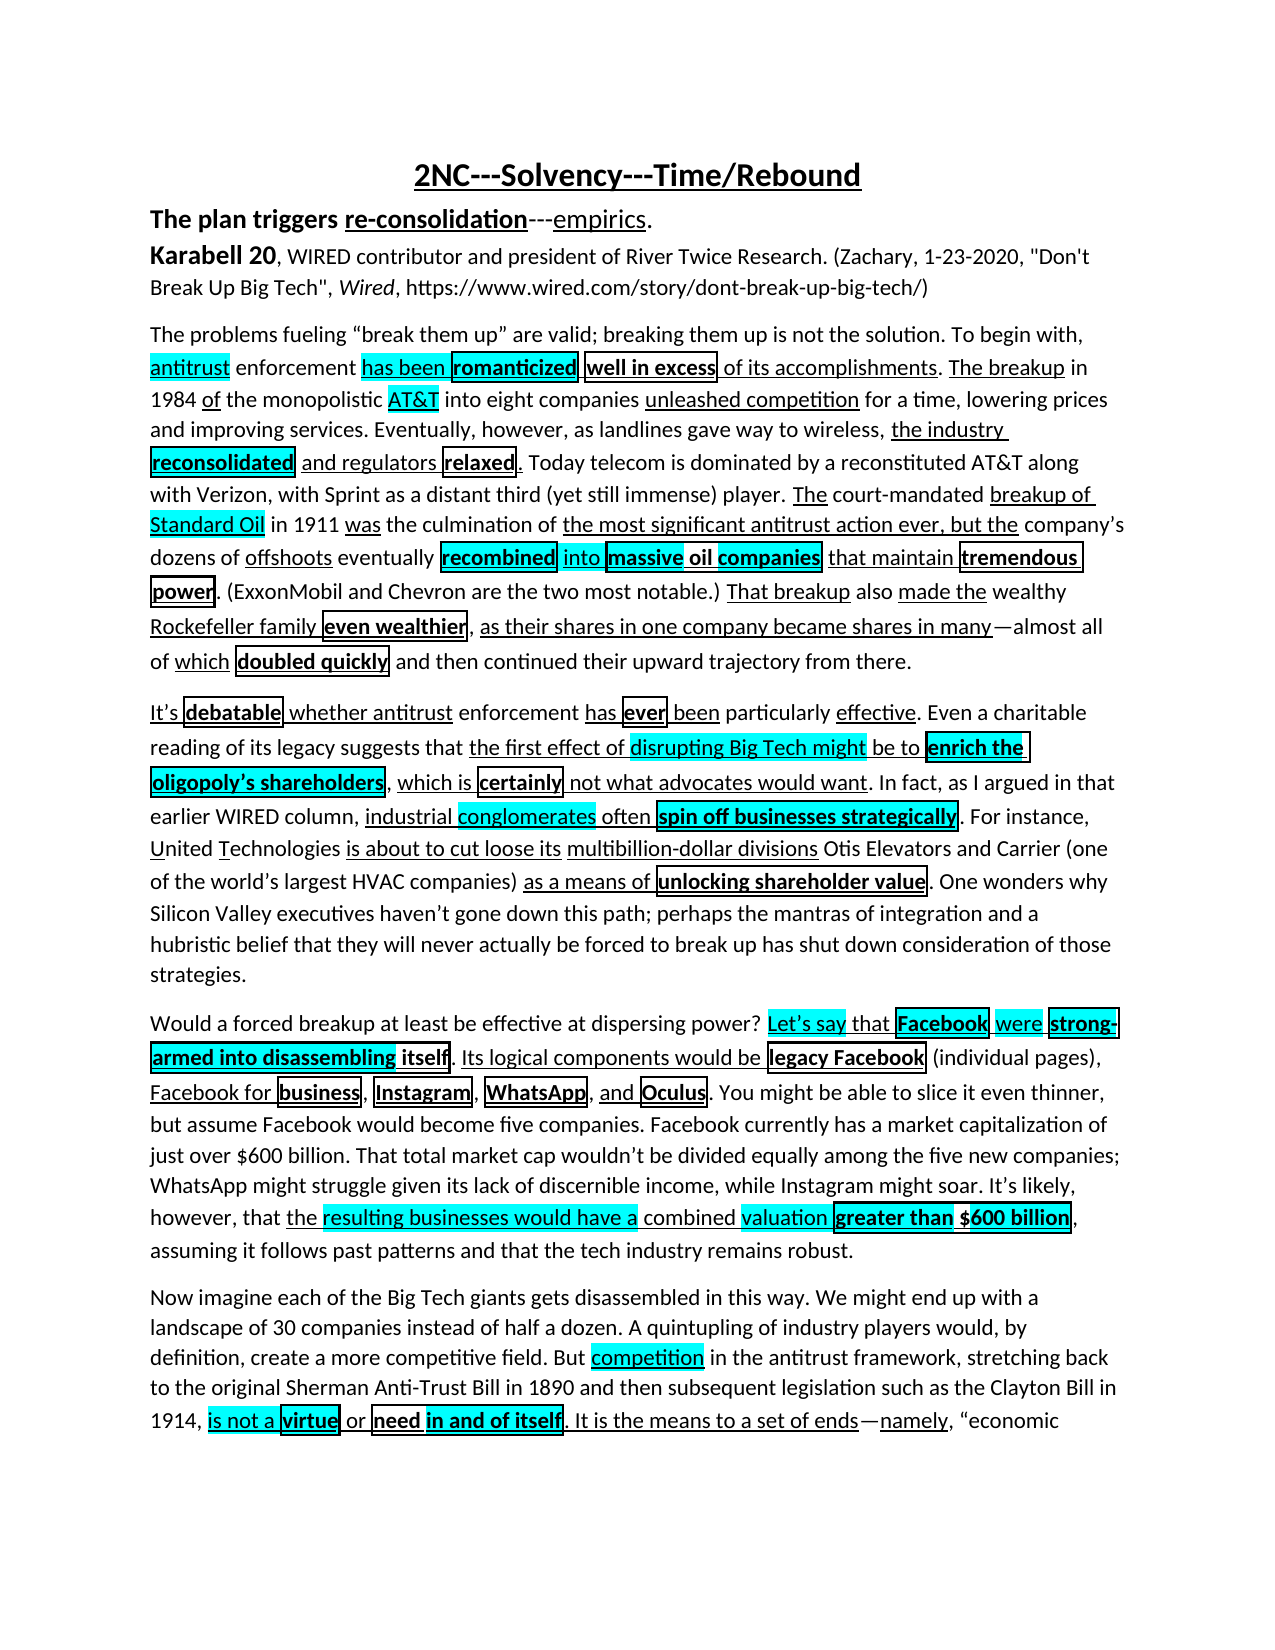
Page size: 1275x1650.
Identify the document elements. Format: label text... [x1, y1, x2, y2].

subtitle 2NC---Solvency---Time/Rebound [150, 154, 1125, 195]
text Would a forced breakup at least be effective at dispersing power? Let’s say that Facebook were strong-armed into disassembling itself. Its logical components would be legacy Facebook (individual pages), Facebook for business, Instagram, WhatsApp, and Oculus. You might be able to slice it even thinner, but assume Facebook would become five companies. Facebook currently has a market capitalization of just over $600 billion. That total market cap wouldn’t be divided equally among the five new companies; WhatsApp might struggle given its lack of discernible income, while Instagram might soar. It’s likely, however, that the resulting businesses would have a combined valuation greater than $600 billion, assuming it follows past patterns and that the tech industry remains robust. [150, 1007, 1125, 1264]
text The problems fueling “break them up” are valid; breaking them up is not the solution. To begin with, antitrust enforcement has been romanticized well in excess of its accomplishments. The breakup in 1984 of the monopolistic AT&T into eight companies unleashed competition for a time, lowering prices and improving services. Eventually, however, as landlines gave way to wireless, the industry reconsolidated and regulators relaxed. Today telecom is dominated by a reconstituted AT&T along with Verizon, with Sprint as a distant third (yet still immense) player. The court-mandated breakup of Standard Oil in 1911 was the culmination of the most significant antitrust action ever, but the company’s dozens of offshoots eventually recombined into massive oil companies that maintain tremendous power. (ExxonMobil and Chevron are the two most notable.) That breakup also made the wealthy Rockefeller family even wealthier, as their shares in one company became shares in many—almost all of which doubled quickly and then continued their upward trajectory from there. [150, 320, 1125, 677]
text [150, 1283, 1125, 1436]
text It’s debatable whether antitrust enforcement has ever been particularly effective. Even a charitable reading of its legacy suggests that the first effect of disrupting Big Tech might be to enrich the oligopoly’s shareholders, which is certainly not what advocates would want. In fact, as I argued in that earlier WIRED column, industrial conglomerates often spin off businesses strategically. For instance, United Technologies is about to cut loose its multibillion-dollar divisions Otis Elevators and Carrier (one of the world’s largest HVAC companies) as a means of unlocking shareholder value. One wonders why Silicon Valley executives haven’t gone down this path; perhaps the mantras of integration and a hubristic belief that they will never actually be forced to break up has shut down consideration of those strategies. [150, 696, 1125, 988]
subtitle The plan triggers re-consolidation---empirics. [150, 202, 1125, 235]
text Karabell 20, WIRED contributor and president of River Twice Research. (Zachary, 1-23-2020, "Don't Break Up Big Tech", Wired, https://www.wired.com/story/dont-break-up-big-tech/) [150, 238, 1125, 301]
